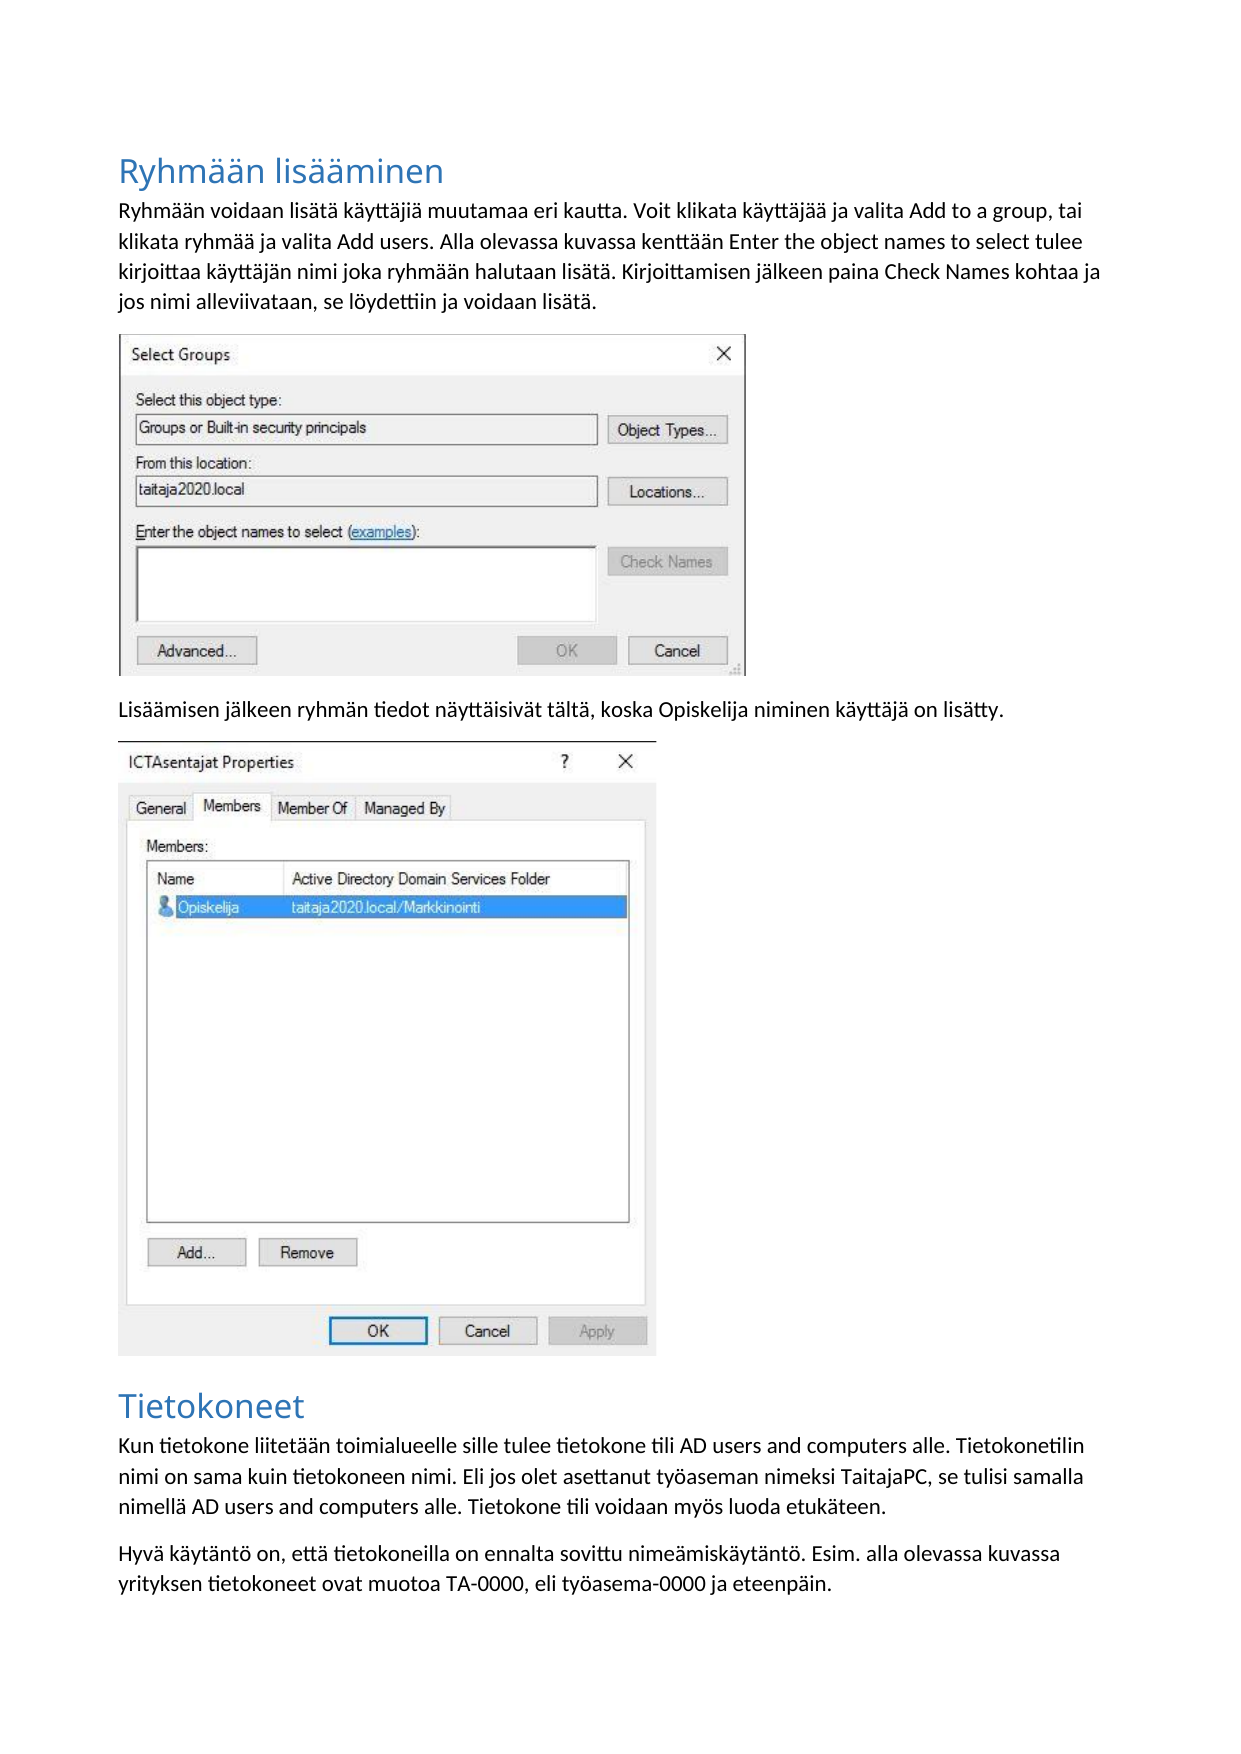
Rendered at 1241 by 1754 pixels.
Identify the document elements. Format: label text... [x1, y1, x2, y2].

text Ryhmään voidaan lisätä käyttäjiä muutamaa eri kautta. Voit klikata käyttäjää ja valita Add to a group, tai klikata ryhmää ja valita Add users. Alla olevassa kuvassa kenttään Enter the object names to select tulee kirjoittaa käyttäjän nimi joka ryhmään halutaan lisätä. Kirjoittamisen jälkeen paina Check Names kohtaa ja jos nimi alleviivataan, se löydettiin ja voidaan lisätä. [118, 197, 1122, 315]
subtitle Tietokoneet [118, 1383, 1122, 1428]
text Lisäämisen jälkeen ryhmän tiedot näyttäisivät tältä, koska Opiskelija niminen käyttäjä on lisätty. [118, 695, 1122, 723]
picture [118, 741, 657, 1356]
text Kun tietokone liitetään toimialueelle sille tulee tietokone tili AD users and computers alle. Tietokonetilin nimi on sama kuin tietokoneen nimi. Eli jos olet asettanut työaseman nimeksi TaitajaPC, se tulisi samalla nimellä AD users and computers alle. Tietokone tili voidaan myös luoda etukäteen. [118, 1432, 1122, 1520]
picture [118, 334, 746, 676]
text Hyvä käytäntö on, että tietokoneilla on ennalta sovittu nimeämiskäytäntö. Esim. alla olevassa kuvassa yrityksen tietokoneet ovat muotoa TA-0000, eli työasema-0000 ja eteenpäin. [118, 1539, 1122, 1597]
subtitle Ryhmään lisääminen [118, 148, 1122, 193]
